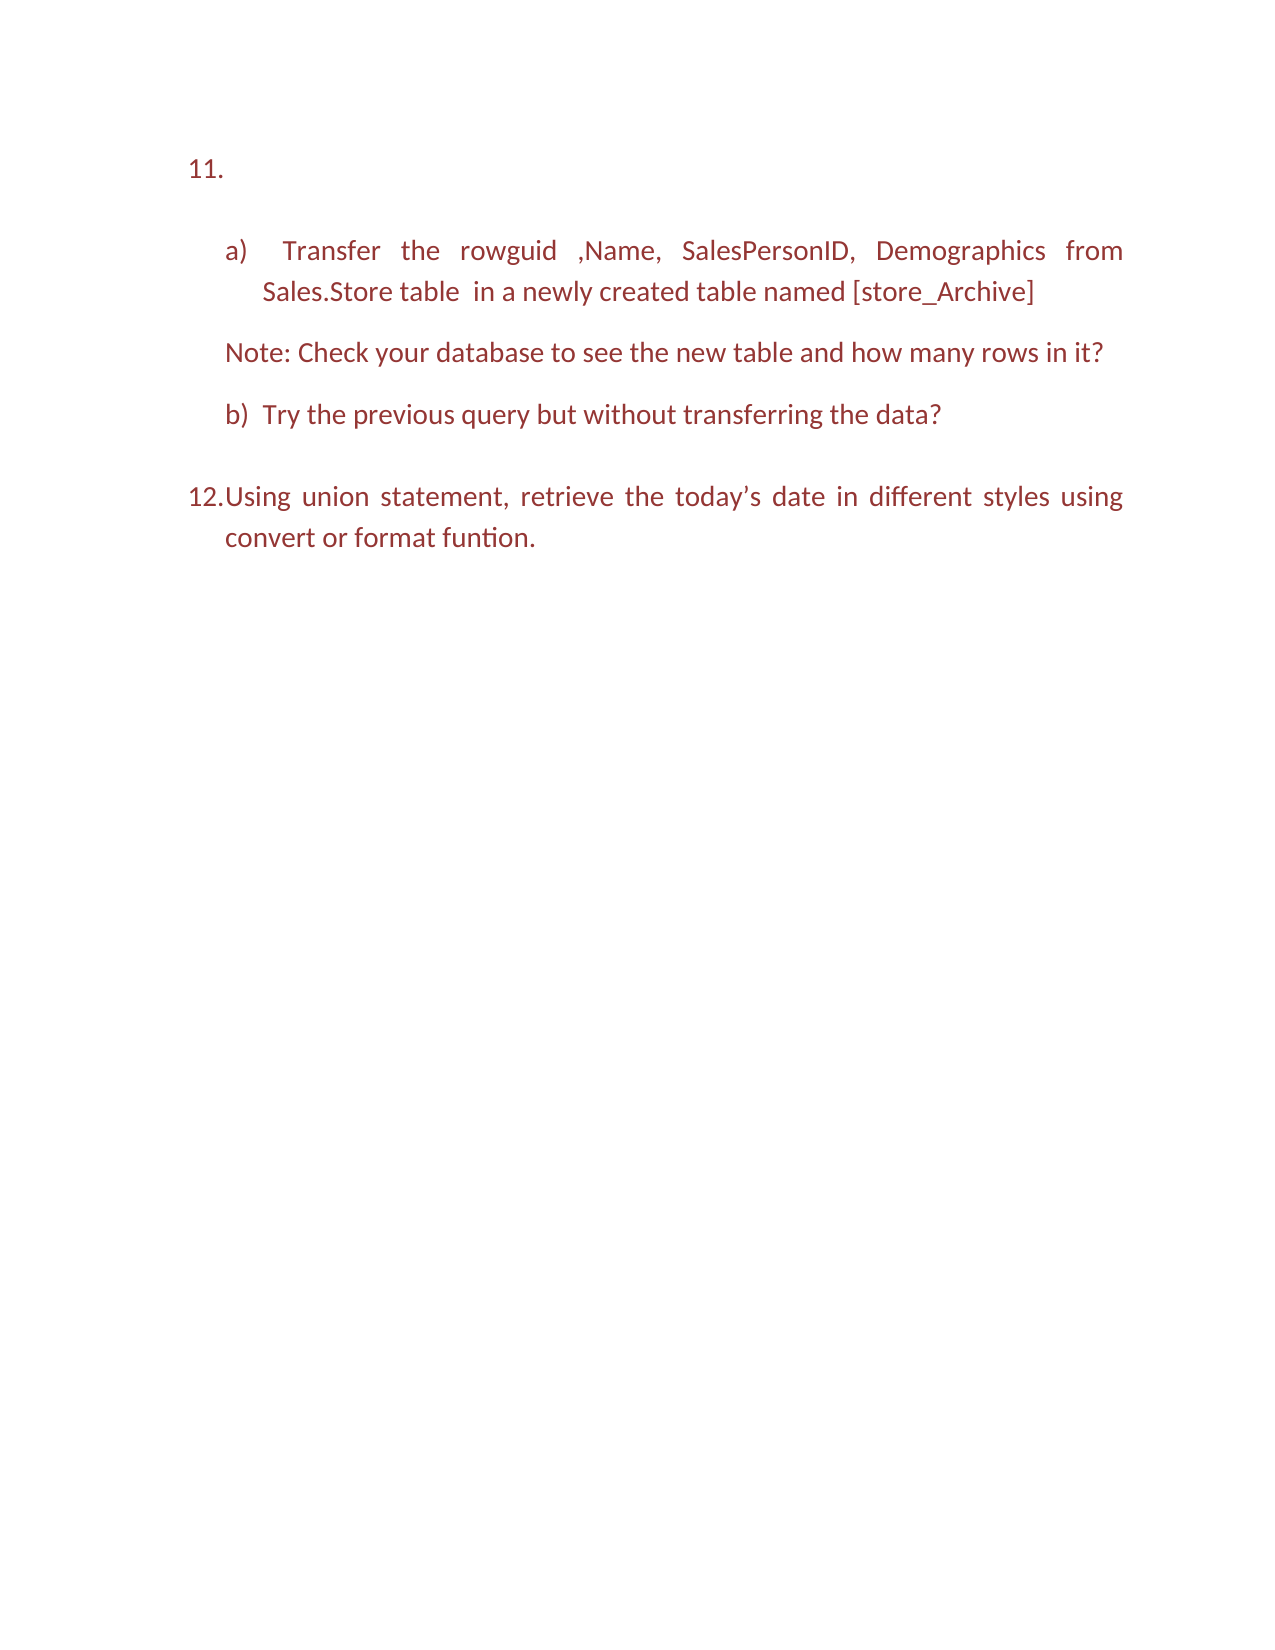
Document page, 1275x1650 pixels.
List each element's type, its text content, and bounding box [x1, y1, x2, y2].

list Using union statement, retrieve the today’s date in different styles using convert or format funtion. [187, 478, 1125, 555]
list Transfer the rowguid ,Name, SalesPersonID, Demographics from Sales.Store table in a newly created table named [store_Archive] [225, 232, 1125, 308]
text Note: Check your database to see the new table and how many rows in it? [225, 334, 1125, 370]
list Try the previous query but without transferring the data? [225, 396, 1125, 432]
